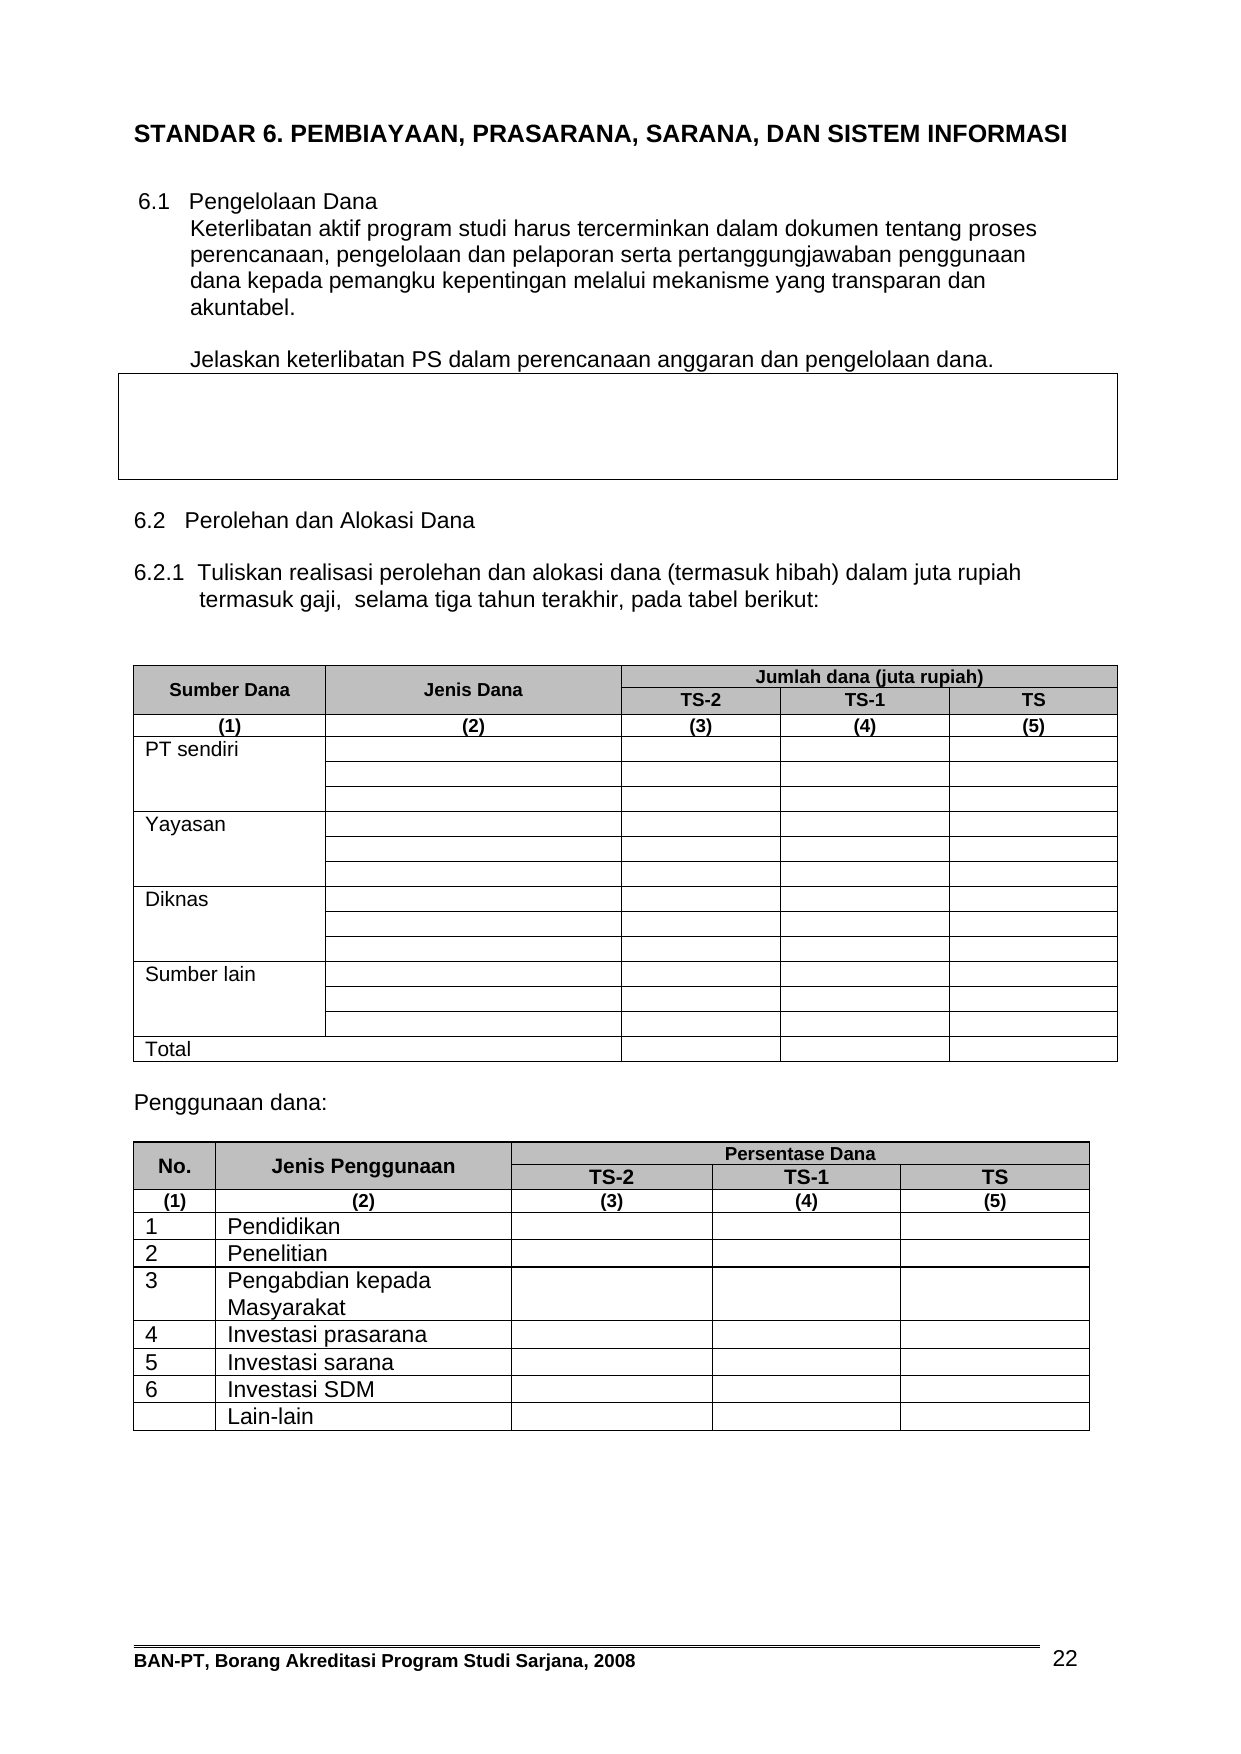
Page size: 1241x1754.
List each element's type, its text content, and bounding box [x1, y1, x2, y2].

table_cell [781, 862, 949, 886]
table_cell [781, 762, 949, 786]
table_header Persentase Dana [512, 1143, 1089, 1164]
table_cell [901, 1240, 1089, 1266]
table_cell [713, 1376, 900, 1402]
table_cell [950, 762, 1117, 786]
table_cell [713, 1321, 900, 1347]
table_cell Penelitian [216, 1240, 511, 1266]
table_cell [326, 887, 621, 911]
table_header Jumlah dana (juta rupiah) [622, 666, 1117, 687]
table_cell [950, 862, 1117, 886]
table_cell [713, 1349, 900, 1375]
table_cell [326, 812, 621, 836]
table_cell [326, 737, 621, 761]
table_cell [622, 837, 780, 861]
table_cell [326, 962, 621, 986]
table_cell [781, 787, 949, 811]
table_cell [134, 1403, 215, 1430]
table_cell [781, 887, 949, 911]
table_cell Investasi sarana [216, 1349, 511, 1375]
table_cell [950, 837, 1117, 861]
table_cell [622, 912, 780, 936]
table_cell TS [950, 688, 1117, 714]
table_cell [622, 762, 780, 786]
text Jelaskan keterlibatan PS dalam perencanaan anggaran dan pengelolaan dana. [190, 346, 1078, 373]
table_cell (3) [512, 1190, 712, 1212]
table_cell [326, 912, 621, 936]
table_cell [950, 737, 1117, 761]
table_cell (1) [134, 1190, 215, 1212]
table_cell [326, 1012, 621, 1036]
table_cell (5) [901, 1190, 1089, 1212]
table_cell [326, 987, 621, 1011]
table_cell [622, 737, 780, 761]
table_cell [781, 1012, 949, 1036]
table_cell Pengabdian kepada Masyarakat [216, 1268, 511, 1320]
table_cell (3) [622, 715, 780, 736]
table_cell [950, 1037, 1117, 1061]
table_cell [950, 912, 1117, 936]
subtitle Standar 6. PeMBIAYAAN, Prasarana, Sarana, DAN SISTEM INFORMASI [133, 119, 1078, 147]
table_cell 2 [134, 1240, 215, 1266]
table_cell Total [134, 1037, 621, 1061]
table_cell [901, 1213, 1089, 1239]
table_cell (4) [713, 1190, 900, 1212]
table_cell TS-1 [781, 688, 949, 714]
table_header Jenis Penggunaan [216, 1143, 511, 1189]
table_cell [512, 1321, 712, 1347]
table_cell 5 [134, 1349, 215, 1375]
text 6.2.1 Tuliskan realisasi perolehan dan alokasi dana (termasuk hibah) dalam juta rupiah termasuk gaji, selama tiga tahun terakhir, pada tabel berikut: [133, 559, 1078, 612]
table_cell Investasi prasarana [216, 1321, 511, 1347]
table_cell [781, 837, 949, 861]
table_cell Investasi SDM [216, 1376, 511, 1402]
table_cell [713, 1213, 900, 1239]
table_cell [326, 862, 621, 886]
table_cell [901, 1321, 1089, 1347]
table_header Sumber Dana [134, 666, 325, 714]
table_cell [781, 912, 949, 936]
table_cell [781, 812, 949, 836]
table_cell [950, 887, 1117, 911]
text Penggunaan dana: [133, 1089, 1078, 1115]
table_cell [901, 1376, 1089, 1402]
table_cell TS-1 [713, 1165, 900, 1189]
table_cell PT sendiri [134, 737, 325, 811]
table_cell [622, 1012, 780, 1036]
table_cell [512, 1349, 712, 1375]
table_cell [326, 837, 621, 861]
table_cell [622, 937, 780, 961]
table_cell Diknas [134, 887, 325, 961]
table_cell [326, 787, 621, 811]
table_cell [950, 962, 1117, 986]
table_cell TS-2 [622, 688, 780, 714]
table_cell [713, 1240, 900, 1266]
table_cell [622, 812, 780, 836]
table_cell [901, 1268, 1089, 1320]
table_cell [622, 1037, 780, 1061]
table_cell Yayasan [134, 812, 325, 886]
table_header [119, 374, 1117, 479]
table_cell [622, 962, 780, 986]
table_cell [512, 1213, 712, 1239]
text 6.2 Perolehan dan Alokasi Dana [133, 507, 1078, 533]
table_cell [622, 887, 780, 911]
table_cell 3 [134, 1268, 215, 1320]
table_cell [512, 1268, 712, 1320]
table_header No. [134, 1143, 215, 1189]
table_cell (4) [781, 715, 949, 736]
table_cell [950, 812, 1117, 836]
table_cell [901, 1403, 1089, 1430]
table_cell Lain-lain [216, 1403, 511, 1430]
table_cell [512, 1403, 712, 1430]
table_cell 6 [134, 1376, 215, 1402]
table_cell (2) [216, 1190, 511, 1212]
table_cell [950, 937, 1117, 961]
table_cell [512, 1240, 712, 1266]
table_cell [781, 987, 949, 1011]
table_cell Pendidikan [216, 1213, 511, 1239]
text Keterlibatan aktif program studi harus tercerminkan dalam dokumen tentang proses perencanaan, pengelolaan dan pelaporan serta pertanggungjawaban penggunaan dana kepada pemangku kepentingan melalui mekanisme yang transparan dan akuntabel. [190, 214, 1078, 320]
text 6.1 Pengelolaan Dana [138, 188, 1078, 214]
table_cell [950, 787, 1117, 811]
table_cell 4 [134, 1321, 215, 1347]
table_cell (1) [134, 715, 325, 736]
table_cell [901, 1349, 1089, 1375]
table_cell [622, 862, 780, 886]
table_cell [713, 1268, 900, 1320]
table_cell [512, 1376, 712, 1402]
table_cell [950, 987, 1117, 1011]
table_cell [781, 962, 949, 986]
table_cell [781, 737, 949, 761]
table_cell [622, 787, 780, 811]
table_cell TS [901, 1165, 1089, 1189]
table_cell [950, 1012, 1117, 1036]
table_cell Sumber lain [134, 962, 325, 1036]
table_header Jenis Dana [326, 666, 621, 714]
table_cell TS-2 [512, 1165, 712, 1189]
table_cell (5) [950, 715, 1117, 736]
table_cell 1 [134, 1213, 215, 1239]
table_cell [622, 987, 780, 1011]
table_cell [781, 937, 949, 961]
table_cell [713, 1403, 900, 1430]
table_cell [326, 937, 621, 961]
table_cell [326, 762, 621, 786]
table_cell [781, 1037, 949, 1061]
table_cell (2) [326, 715, 621, 736]
